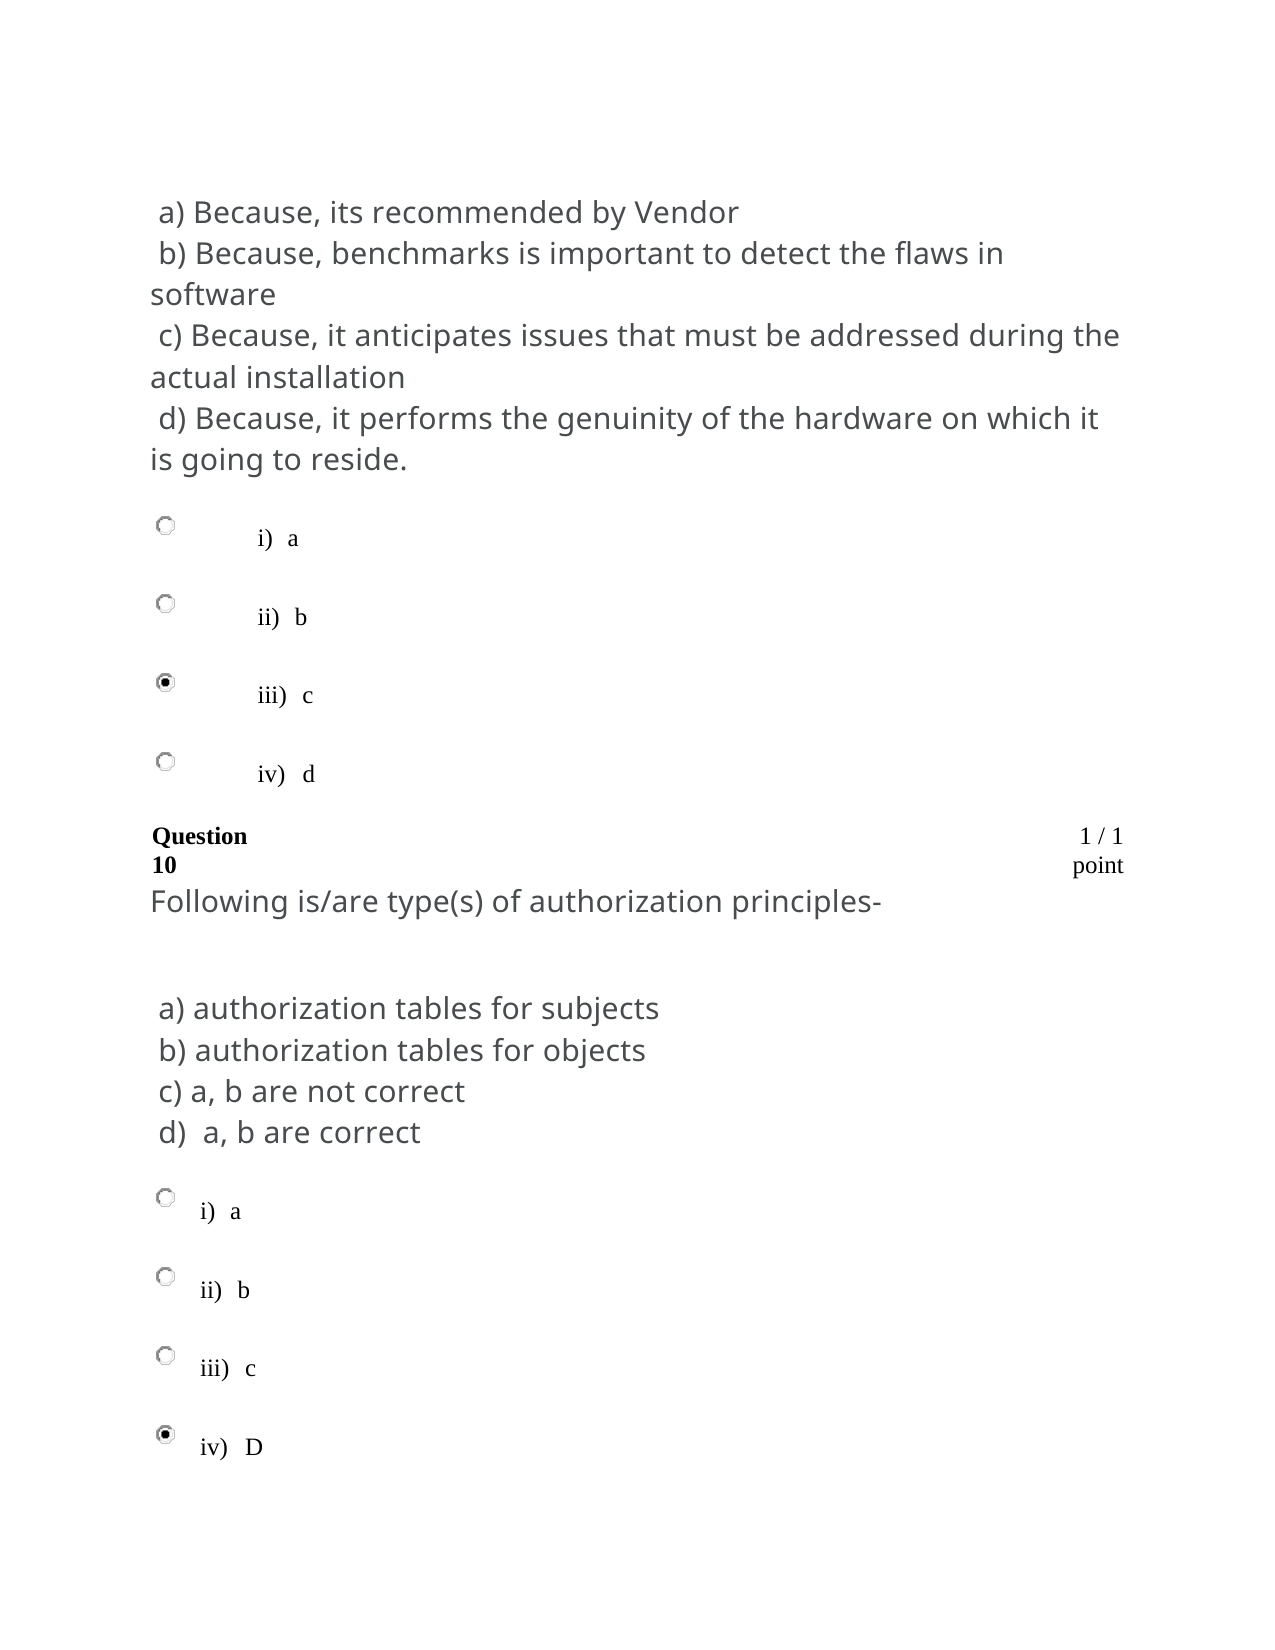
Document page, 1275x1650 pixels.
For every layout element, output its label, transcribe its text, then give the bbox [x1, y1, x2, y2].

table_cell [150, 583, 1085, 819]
text Following is/are type(s) of authorization principles- [150, 880, 1125, 921]
text a) Because, its recommended by Vendor b) Because, benchmarks is important to detect the flaws in software c) Because, it anticipates issues that must be addressed during the actual installation d) Because, it performs the genuinity of the hardware on which it is going to reside. [150, 150, 1125, 479]
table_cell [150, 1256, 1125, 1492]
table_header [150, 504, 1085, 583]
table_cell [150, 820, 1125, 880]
text a) authorization tables for subjects b) authorization tables for objects c) a, b are not correct d) a, b are correct [150, 946, 1125, 1152]
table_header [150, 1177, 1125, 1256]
